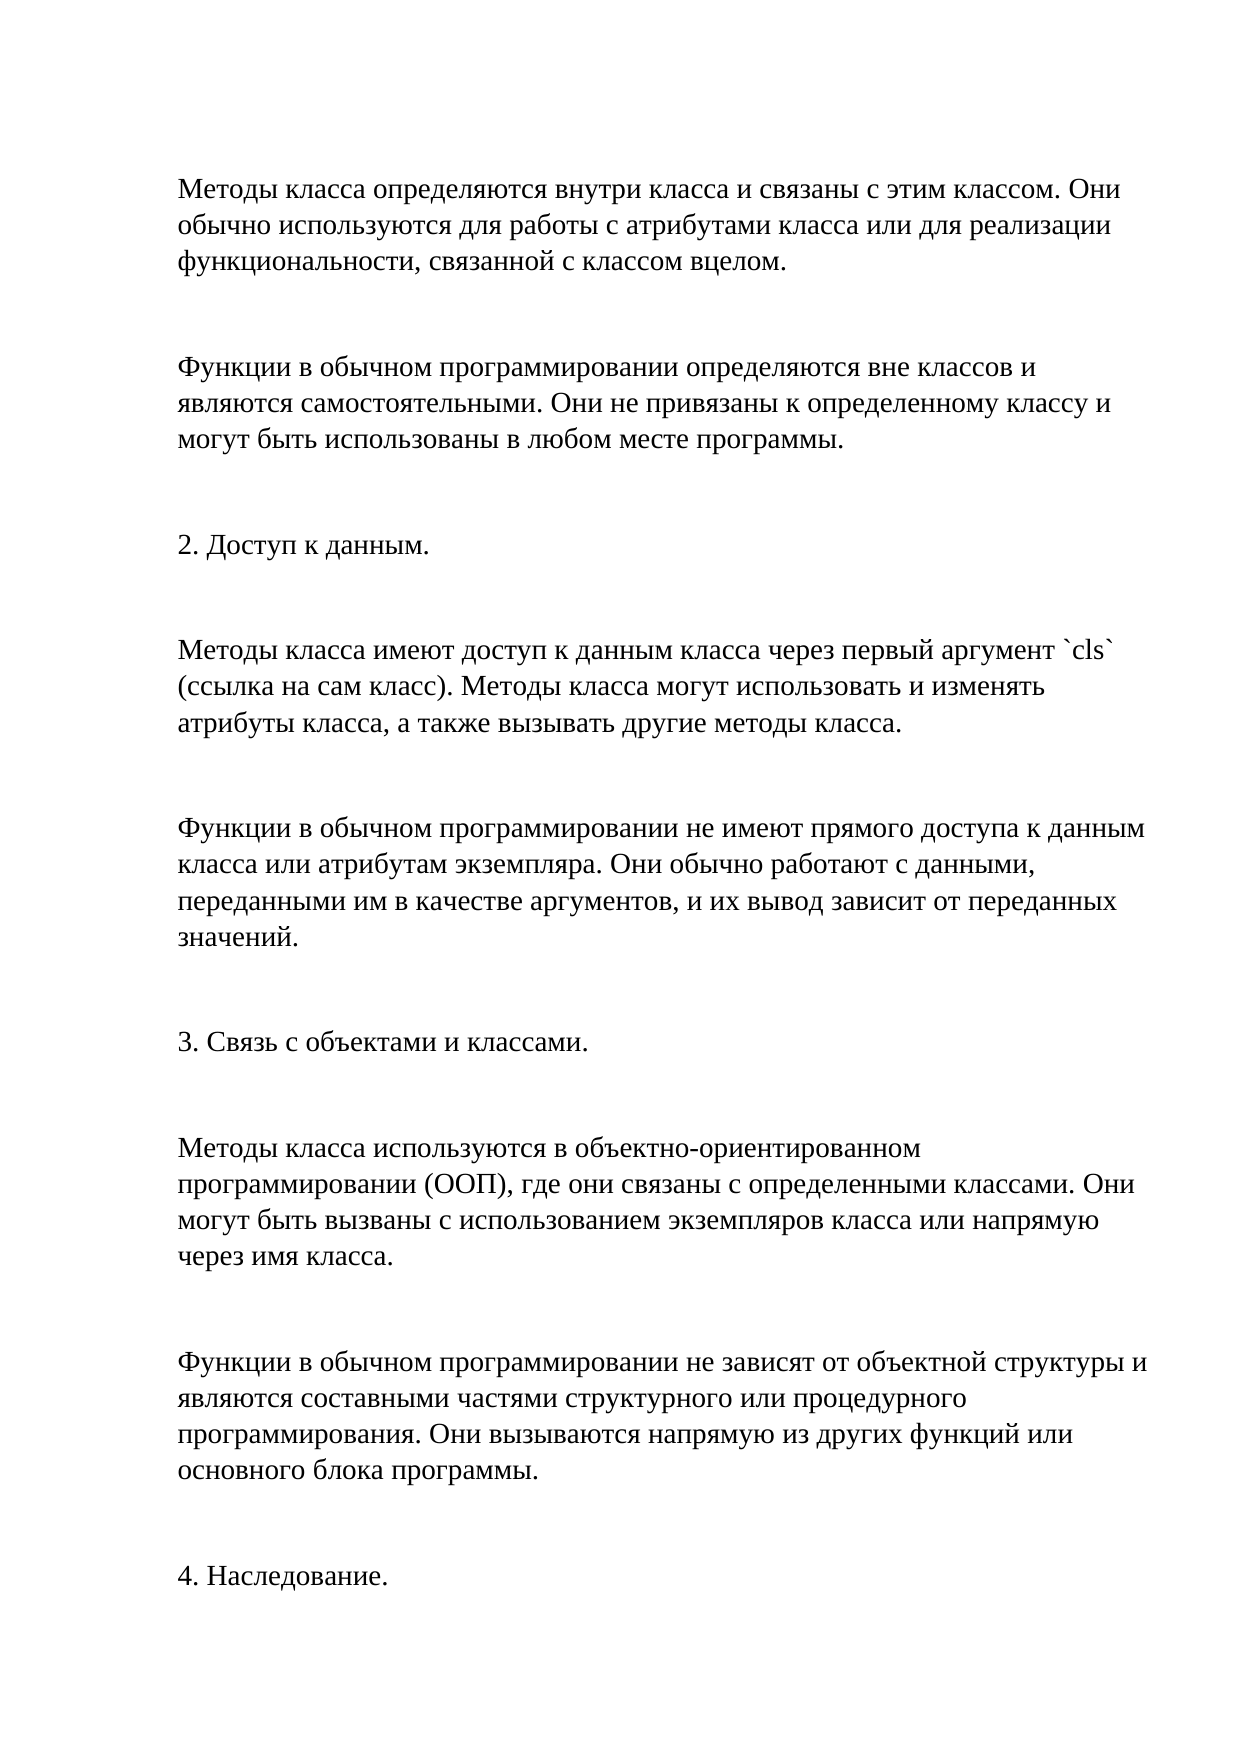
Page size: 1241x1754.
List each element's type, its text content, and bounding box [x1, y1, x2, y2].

text Функции в обычном программировании не зависят от объектной структуры и являются составными частями структурного или процедурного программирования. Они вызываются напрямую из других функций или основного блока программы. [177, 1344, 1152, 1486]
text Методы класса имеют доступ к данным класса через первый аргумент `cls` (ссылка на сам класс). Методы класса могут использовать и изменять атрибуты класса, а также вызывать другие методы класса. [177, 632, 1152, 738]
text Функции в обычном программировании не имеют прямого доступа к данным класса или атрибутам экземпляра. Они обычно работают с данными, переданными им в качестве аргументов, и их вывод зависит от переданных значений. [177, 810, 1152, 952]
text Функции в обычном программировании определяются вне классов и являются самостоятельными. Они не привязаны к определенному классу и могут быть использованы в любом месте программы. [177, 349, 1152, 455]
text Методы класса определяются внутри класса и связаны с этим классом. Они обычно используются для работы с атрибутами класса или для реализации функциональности, связанной с классом вцелом. [177, 171, 1152, 277]
text 2. Доступ к данным. [177, 527, 1152, 560]
text 3. Связь с объектами и классами. [177, 1024, 1152, 1058]
text 4. Наследование. [177, 1558, 1152, 1592]
text Методы класса используются в объектно-ориентированном программировании (ООП), где они связаны с определенными классами. Они могут быть вызваны с использованием экземпляров класса или напрямую через имя класса. [177, 1130, 1152, 1272]
